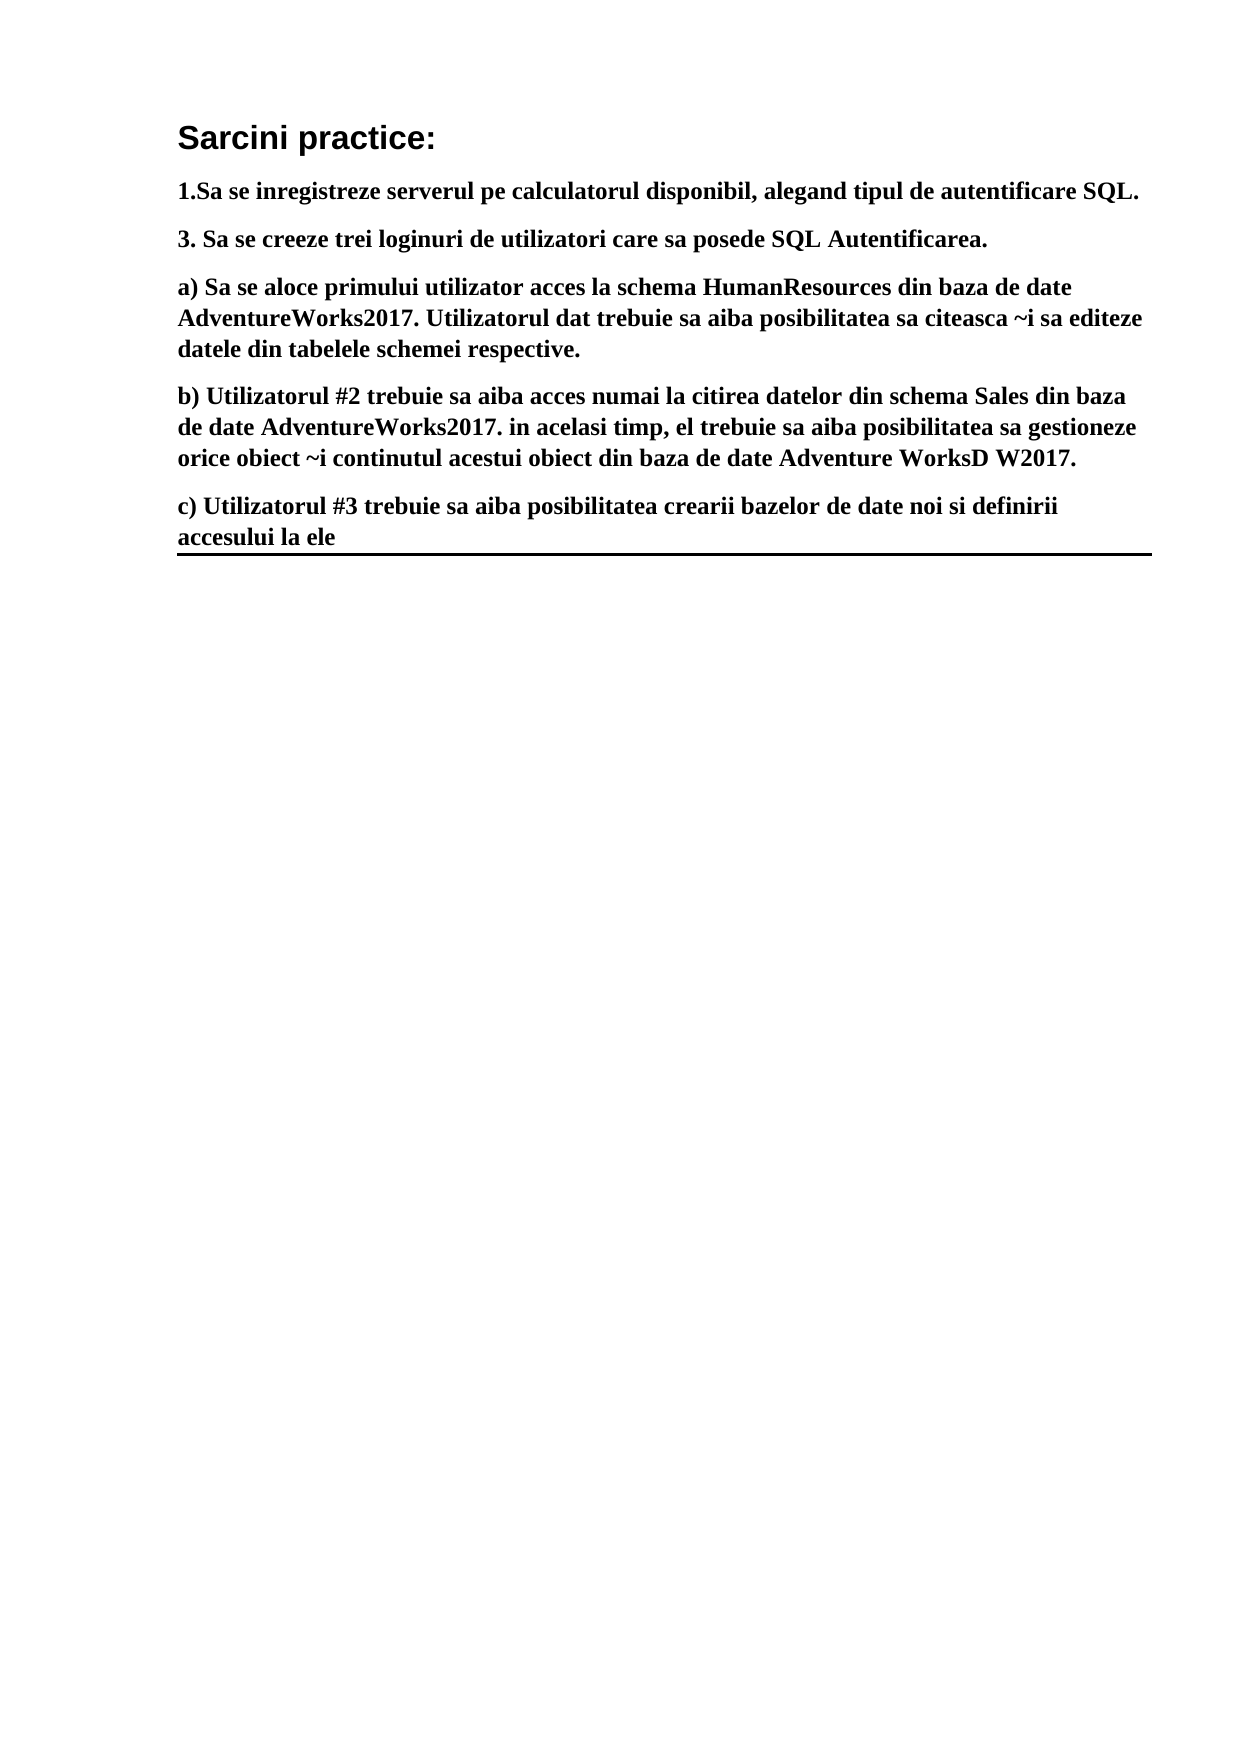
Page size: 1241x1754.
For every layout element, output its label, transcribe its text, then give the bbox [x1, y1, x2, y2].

text 1.Sa se inregistreze serverul pe calculatorul disponibil, alegand tipul de autentificare SQL. [177, 176, 1152, 205]
text a) Sa se aloce primului utilizator acces la schema HumanResources din baza de date AdventureWorks2017. Utilizatorul dat trebuie sa aiba posibilitatea sa citeasca ~i sa editeze datele din tabelele schemei respective. [177, 272, 1152, 362]
text 3. Sa se creeze trei loginuri de utilizatori care sa posede SQL Autentificarea. [177, 224, 1152, 253]
text c) Utilizatorul #3 trebuie sa aiba posibilitatea crearii bazelor de date noi si definirii accesului la ele [177, 491, 1152, 553]
text Sarcini practice: [177, 118, 1152, 157]
text b) Utilizatorul #2 trebuie sa aiba acces numai la citirea datelor din schema Sales din baza de date AdventureWorks2017. in acelasi timp, el trebuie sa aiba posibilitatea sa gestioneze orice obiect ~i continutul acestui obiect din baza de date Adventure WorksD W2017. [177, 381, 1152, 472]
